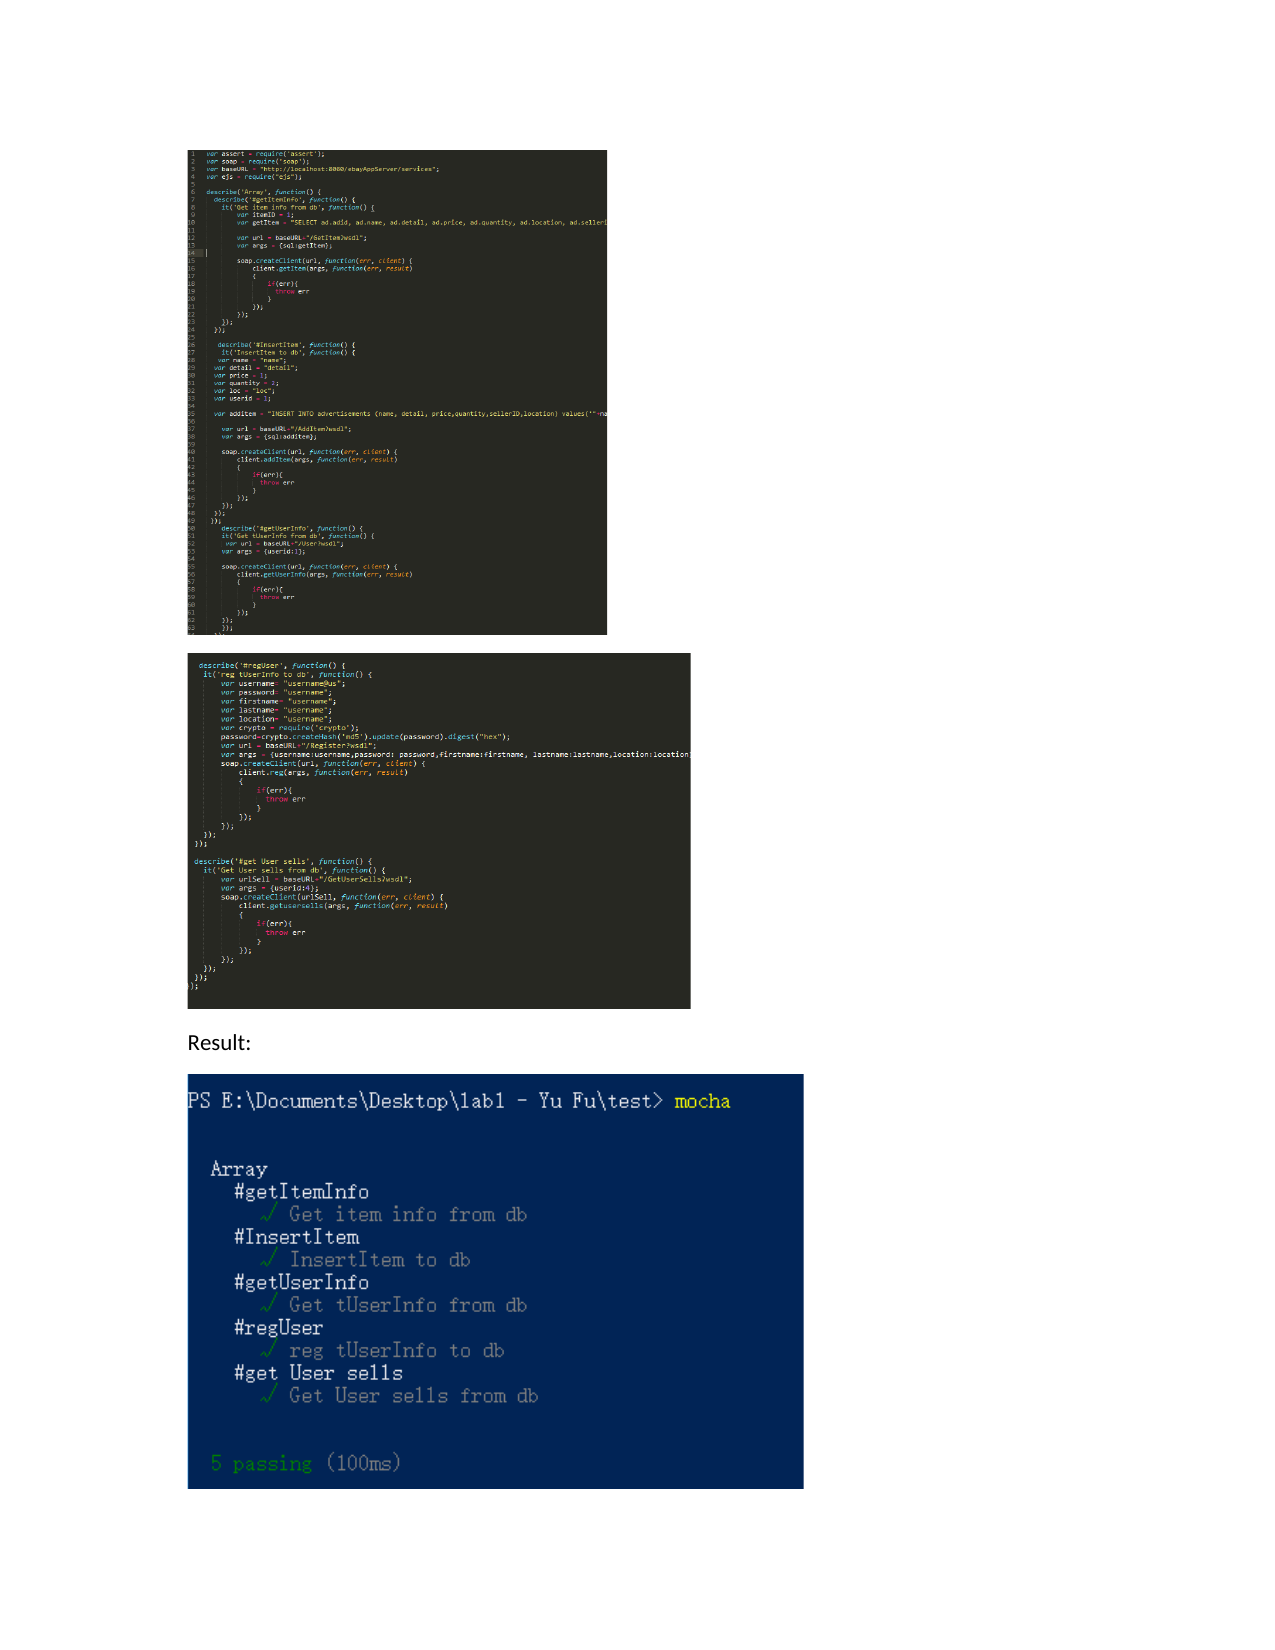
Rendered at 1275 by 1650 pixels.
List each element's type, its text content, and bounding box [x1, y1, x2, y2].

text Result: [187, 1028, 1087, 1056]
picture [187, 150, 608, 635]
picture [187, 653, 691, 1009]
picture [187, 1074, 804, 1489]
